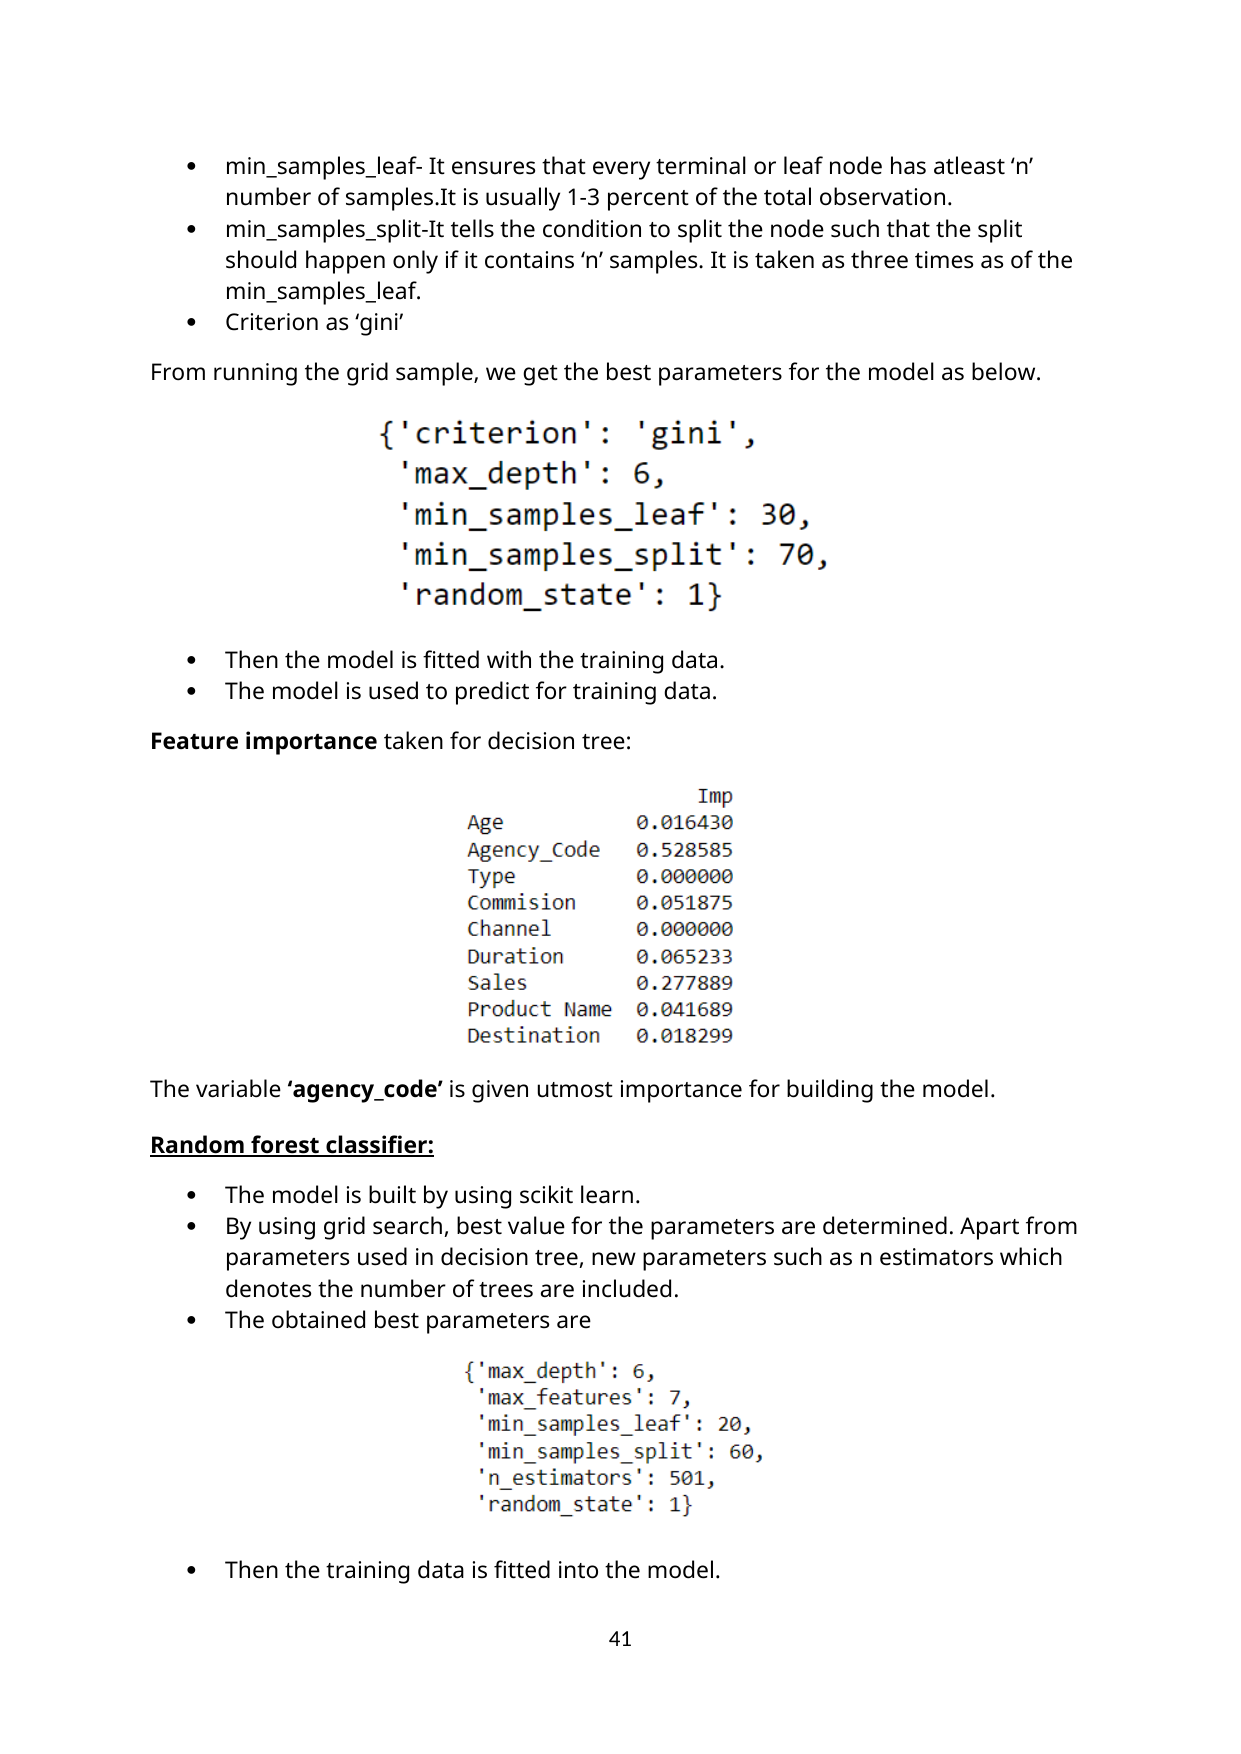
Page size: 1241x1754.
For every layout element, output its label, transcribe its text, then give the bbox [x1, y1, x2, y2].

list The model is used to predict for training data. [187, 675, 1090, 706]
list min_samples_split-It tells the condition to split the node such that the split should happen only if it contains ‘n’ samples. It is taken as three times as of the min_samples_leaf. [187, 212, 1090, 306]
list Then the training data is fitted into the model. [187, 1554, 1090, 1585]
list Criterion as ‘gini’ [187, 306, 1090, 337]
text The variable ‘agency_code’ is given utmost importance for building the model. [150, 1072, 1090, 1104]
text Feature importance taken for decision tree: [150, 725, 1090, 756]
list By using grid search, best value for the parameters are determined. Apart from parameters used in decision tree, new parameters such as n estimators which denotes the number of trees are included. [187, 1210, 1090, 1304]
list Then the model is fitted with the training data. [187, 644, 1090, 675]
picture [365, 406, 876, 625]
text From running the grid sample, we get the best parameters for the model as below. [150, 356, 1090, 387]
list The obtained best parameters are [187, 1304, 1090, 1335]
list min_samples_leaf- It ensures that every terminal or leaf node has atleast ‘n’ number of samples.It is usually 1-3 percent of the total observation. [187, 150, 1090, 212]
text Random forest classifier: [150, 1129, 1090, 1160]
list The model is built by using scikit learn. [187, 1179, 1090, 1210]
picture [453, 775, 787, 1054]
picture [458, 1353, 782, 1529]
